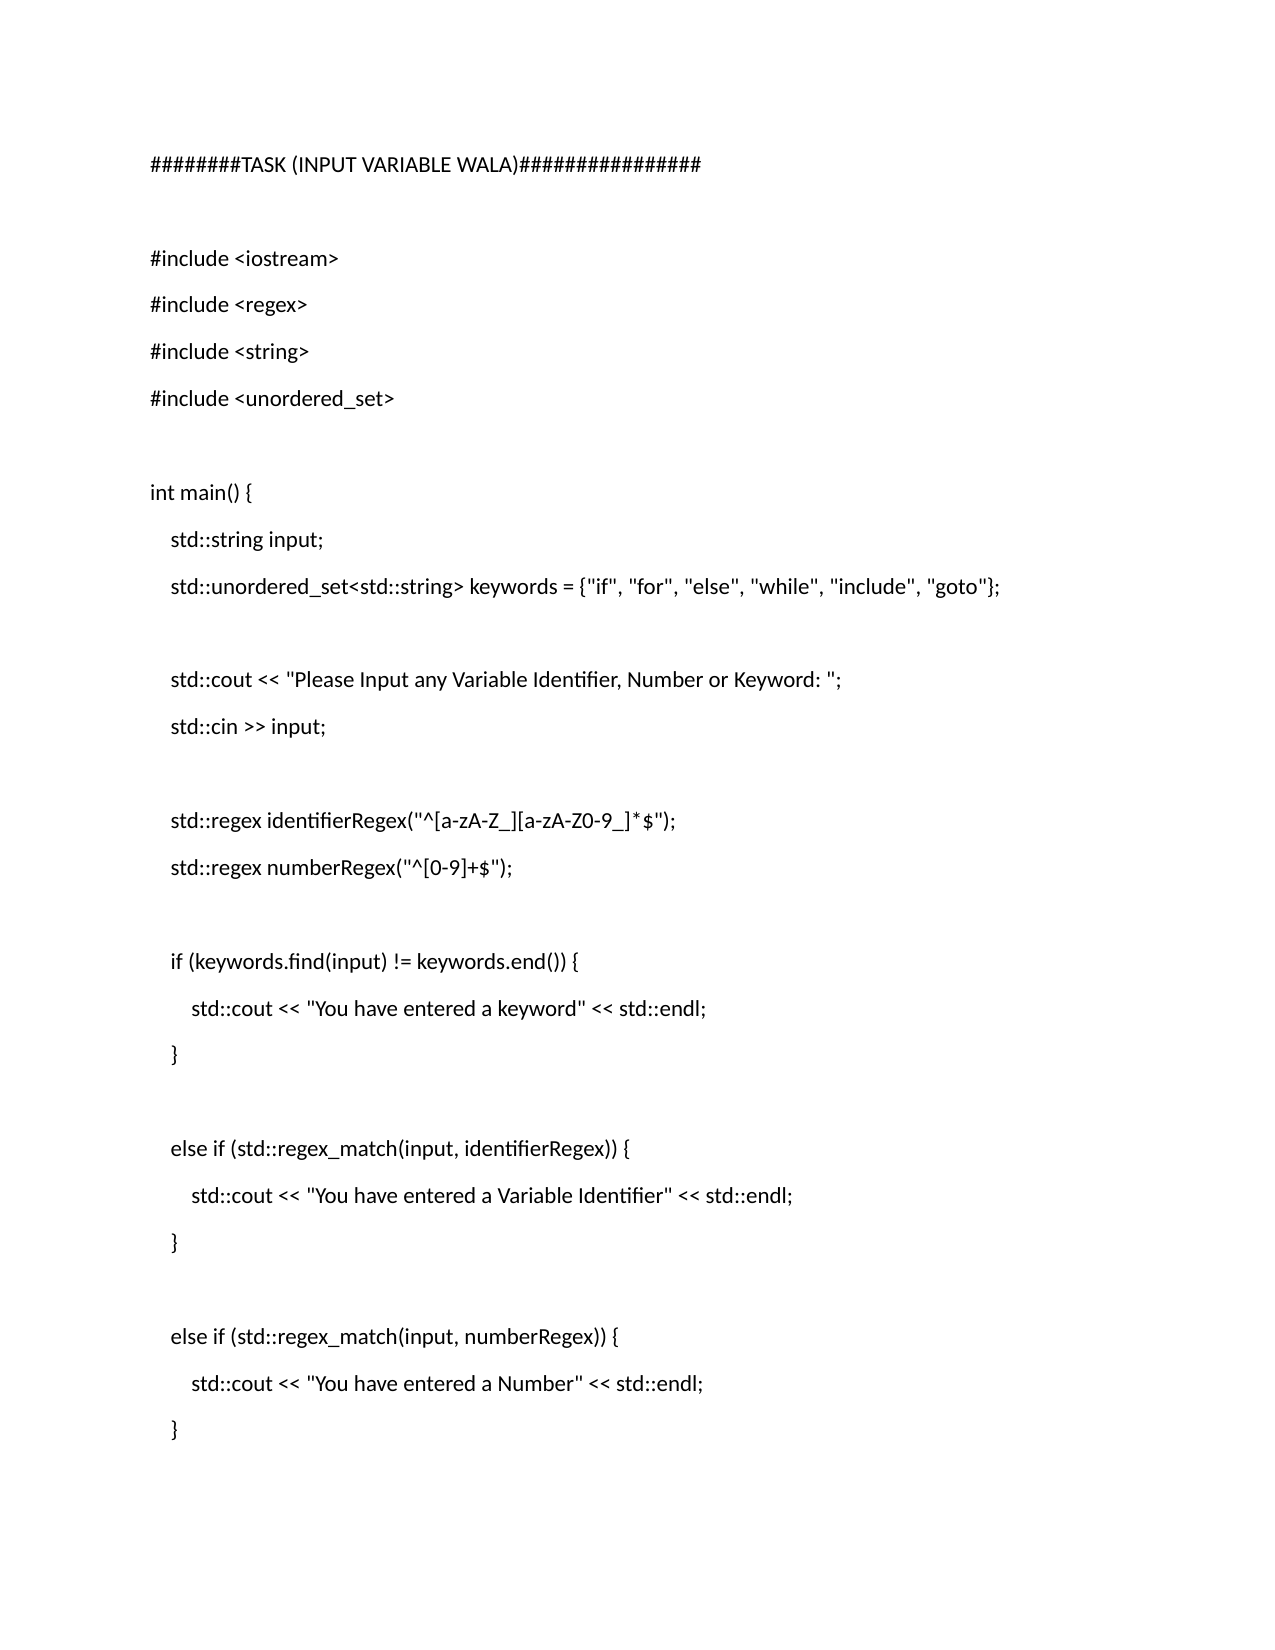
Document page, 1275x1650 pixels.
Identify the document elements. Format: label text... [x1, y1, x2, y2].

text std::cout << "You have entered a Variable Identifier" << std::endl; [150, 1181, 1125, 1209]
text } [150, 1228, 1125, 1256]
text } [150, 1416, 1125, 1444]
text else if (std::regex_match(input, numberRegex)) { [150, 1322, 1125, 1350]
text else if (std::regex_match(input, identifierRegex)) { [150, 1134, 1125, 1162]
text std::cout << "Please Input any Variable Identifier, Number or Keyword: "; [150, 666, 1125, 694]
text #include <string> [150, 337, 1125, 366]
text std::regex identifierRegex("^[a-zA-Z_][a-zA-Z0-9_]*$"); [150, 806, 1125, 834]
text std::regex numberRegex("^[0-9]+$"); [150, 853, 1125, 881]
text #include <regex> [150, 291, 1125, 319]
text std::cout << "You have entered a keyword" << std::endl; [150, 994, 1125, 1022]
text std::unordered_set<std::string> keywords = {"if", "for", "else", "while", "include", "goto"}; [150, 572, 1125, 600]
text std::string input; [150, 525, 1125, 553]
text std::cout << "You have entered a Number" << std::endl; [150, 1369, 1125, 1397]
text } [150, 1041, 1125, 1069]
text if (keywords.find(input) != keywords.end()) { [150, 947, 1125, 975]
text #include <unordered_set> [150, 384, 1125, 412]
text #include <iostream> [150, 244, 1125, 272]
text ########TASK (INPUT VARIABLE WALA)################ [150, 150, 1125, 178]
text int main() { [150, 478, 1125, 506]
text std::cin >> input; [150, 712, 1125, 741]
